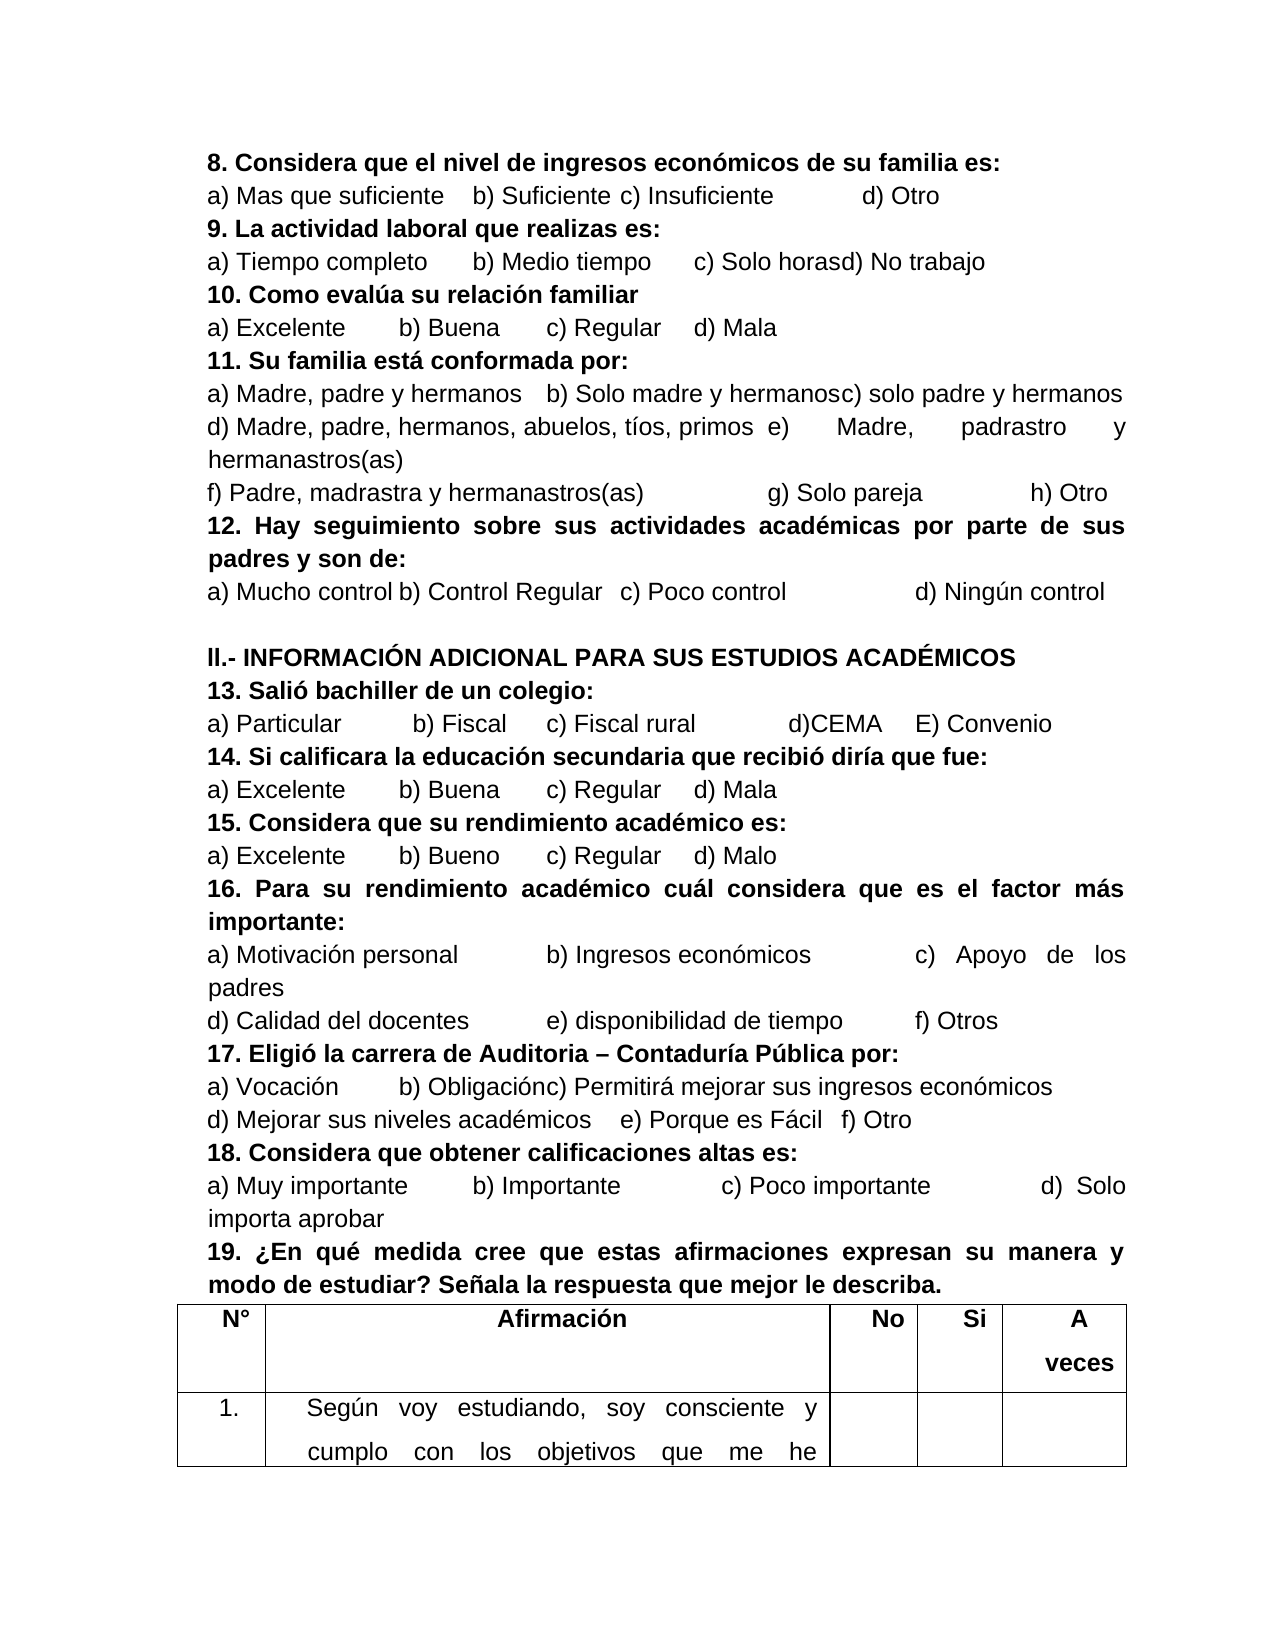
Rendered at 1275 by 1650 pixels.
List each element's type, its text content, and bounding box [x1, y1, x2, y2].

text a) Muy importante b) Importante c) Poco importante d) Solo importa aprobar [207, 1171, 1126, 1233]
table_header Afirmación [266, 1305, 829, 1392]
text 11. Su familia está conformada por: [207, 346, 1126, 374]
text 10. Como evalúa su relación familiar [207, 280, 1126, 308]
table_header Si [918, 1305, 1002, 1392]
text a) Excelente b) Bueno c) Regular d) Malo [207, 841, 1126, 870]
text a) Tiempo completo b) Medio tiempo c) Solo horas d) No trabajo [207, 247, 1126, 276]
text a) Madre, padre y hermanos b) Solo madre y hermanos c) solo padre y hermanos [207, 379, 1126, 408]
text ll.- INFORMACIÓN ADICIONAL PARA SUS ESTUDIOS ACADÉMICOS [207, 643, 1126, 672]
text 9. La actividad laboral que realizas es: [207, 214, 1126, 242]
table_cell [831, 1393, 917, 1466]
text a) Mas que suficiente b) Suficiente c) Insuficiente d) Otro [207, 181, 1126, 209]
text d) Madre, padre, hermanos, abuelos, tíos, primos e) Madre, padrastro y hermanastros(as) [207, 412, 1126, 474]
text 19. ¿En qué medida cree que estas afirmaciones expresan su manera y modo de estudiar? Señala la respuesta que mejor le describa. [207, 1237, 1126, 1299]
table_header N° [178, 1305, 265, 1392]
text 15. Considera que su rendimiento académico es: [207, 808, 1126, 837]
text a) Particular b) Fiscal c) Fiscal rural d)CEMA E) Convenio [207, 709, 1126, 738]
table_cell [1003, 1393, 1126, 1466]
text d) Calidad del docentes e) disponibilidad de tiempo f) Otros [207, 1006, 1126, 1035]
text a) Excelente b) Buena c) Regular d) Mala [207, 775, 1126, 804]
text d) Mejorar sus niveles académicos e) Porque es Fácil f) Otro [207, 1105, 1126, 1134]
text a) Motivación personal b) Ingresos económicos c) Apoyo de los padres [207, 940, 1126, 1002]
text f) Padre, madrastra y hermanastros(as) g) Solo pareja h) Otro [207, 478, 1126, 507]
text 8. Considera que el nivel de ingresos económicos de su familia es: [207, 148, 1126, 176]
table_header A veces [1003, 1305, 1126, 1392]
text 16. Para su rendimiento académico cuál considera que es el factor más importante: [207, 874, 1126, 936]
text 13. Salió bachiller de un colegio: [207, 676, 1126, 705]
table_cell [918, 1393, 1002, 1466]
text 18. Considera que obtener calificaciones altas es: [207, 1138, 1126, 1167]
table_header No [831, 1305, 917, 1392]
table_cell 1. [178, 1393, 265, 1466]
text a) Vocación b) Obligación c) Permitirá mejorar sus ingresos económicos [207, 1072, 1126, 1101]
text 12. Hay seguimiento sobre sus actividades académicas por parte de sus padres y son de: [207, 511, 1126, 573]
text 17. Eligió la carrera de Auditoria – Contaduría Pública por: [207, 1039, 1126, 1068]
text 14. Si calificara la educación secundaria que recibió diría que fue: [207, 742, 1126, 771]
text a) Excelente b) Buena c) Regular d) Mala [207, 313, 1126, 342]
text a) Mucho control b) Control Regular c) Poco control d) Ningún control [207, 577, 1126, 606]
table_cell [266, 1393, 829, 1466]
